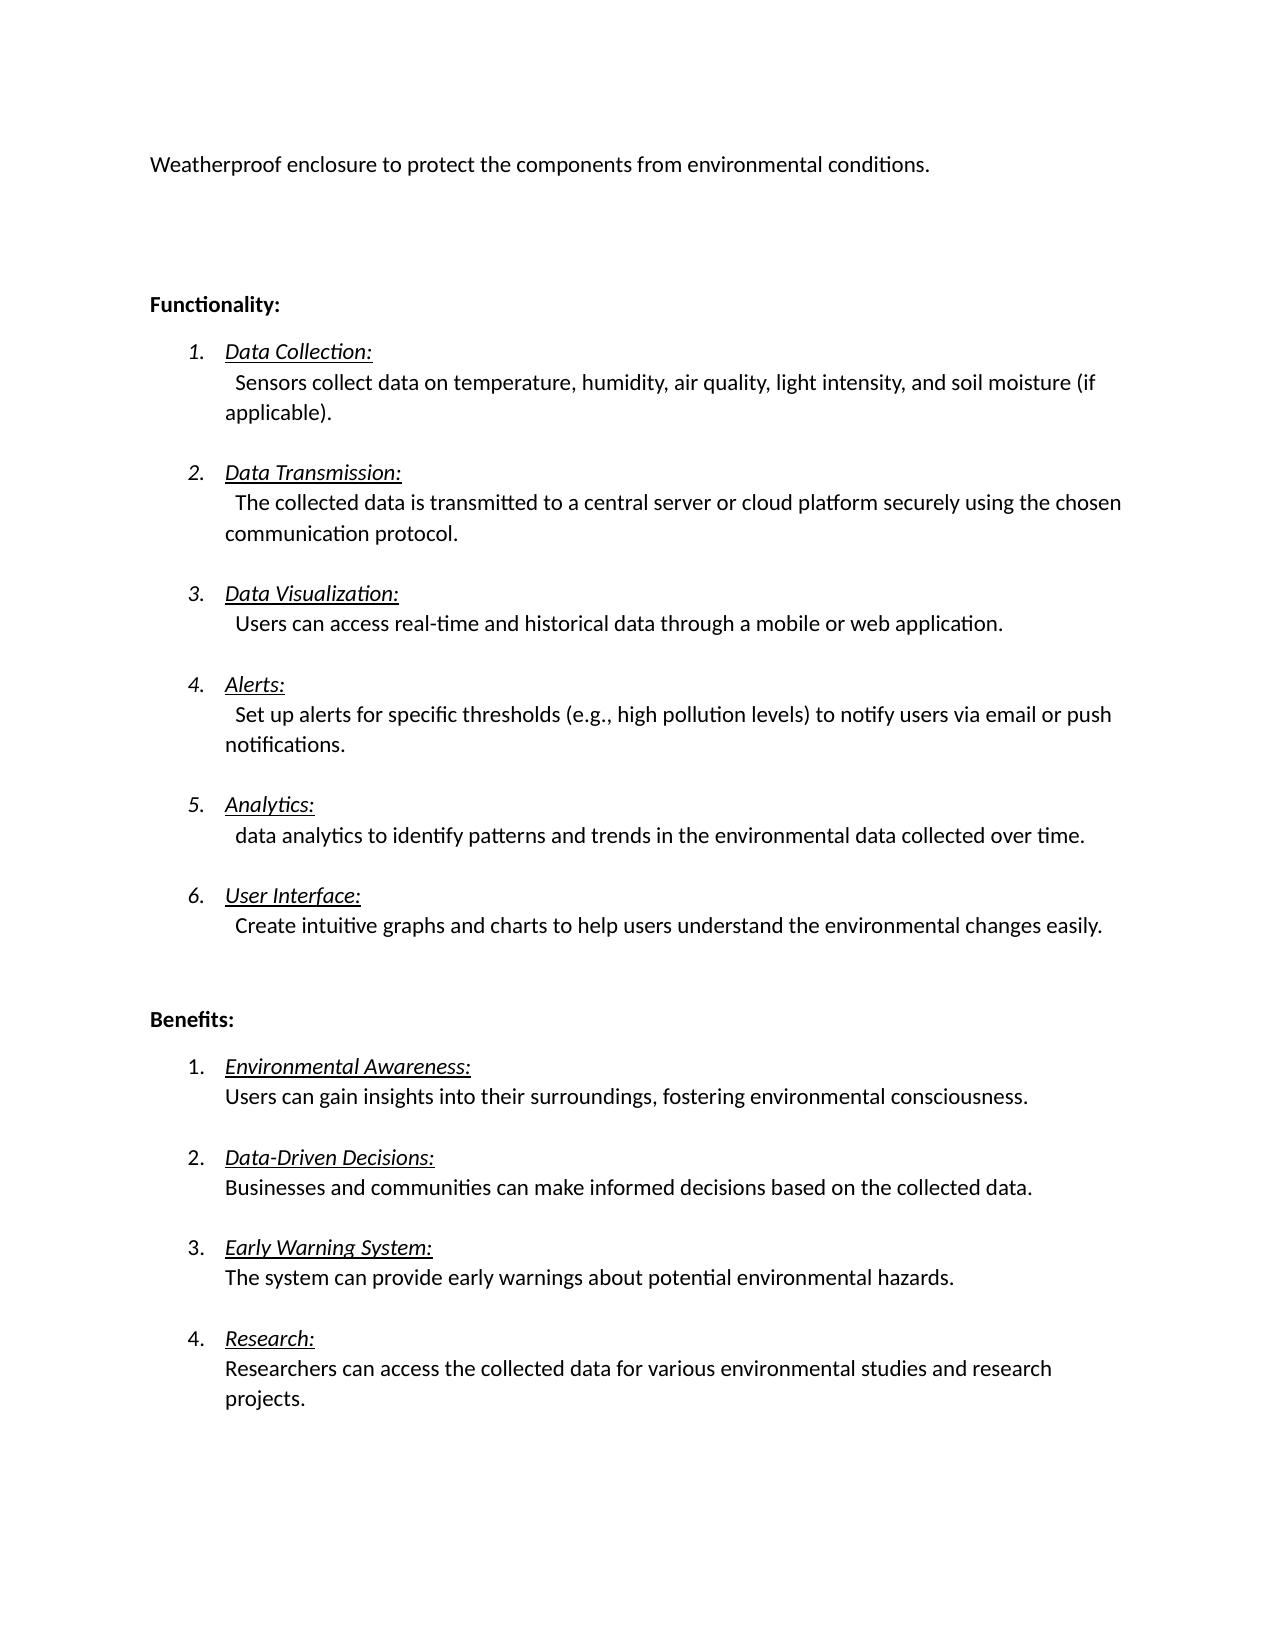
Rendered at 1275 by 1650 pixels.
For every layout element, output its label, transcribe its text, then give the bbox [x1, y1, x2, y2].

list Analytics: [187, 791, 1125, 819]
list The system can provide early warnings about potential environmental hazards. [225, 1263, 1125, 1292]
list data analytics to identify patterns and trends in the environmental data collected over time. [225, 821, 1125, 849]
text Benefits: [150, 1005, 1125, 1033]
list Users can access real-time and historical data through a mobile or web application. [225, 609, 1125, 637]
list Research: [187, 1324, 1125, 1352]
list Data Visualization: [187, 579, 1125, 607]
list Data-Driven Decisions: [187, 1143, 1125, 1171]
list Data Collection: [187, 337, 1125, 366]
list Early Warning System: [187, 1233, 1125, 1261]
list The collected data is transmitted to a central server or cloud platform securely using the chosen communication protocol. [225, 488, 1125, 547]
text Weatherproof enclosure to protect the components from environmental conditions. [150, 150, 1125, 178]
list Data Transmission: [187, 458, 1125, 486]
list Researchers can access the collected data for various environmental studies and research projects. [225, 1354, 1125, 1412]
list Users can gain insights into their surroundings, fostering environmental consciousness. [225, 1082, 1125, 1110]
text Functionality: [150, 291, 1125, 319]
list Alerts: [187, 670, 1125, 698]
list Set up alerts for specific thresholds (e.g., high pollution levels) to notify users via email or push notifications. [225, 700, 1125, 758]
list Businesses and communities can make informed decisions based on the collected data. [225, 1173, 1125, 1201]
list Environmental Awareness: [187, 1052, 1125, 1080]
list Create intuitive graphs and charts to help users understand the environmental changes easily. [225, 911, 1125, 939]
list User Interface: [187, 881, 1125, 909]
list Sensors collect data on temperature, humidity, air quality, light intensity, and soil moisture (if applicable). [225, 368, 1125, 426]
